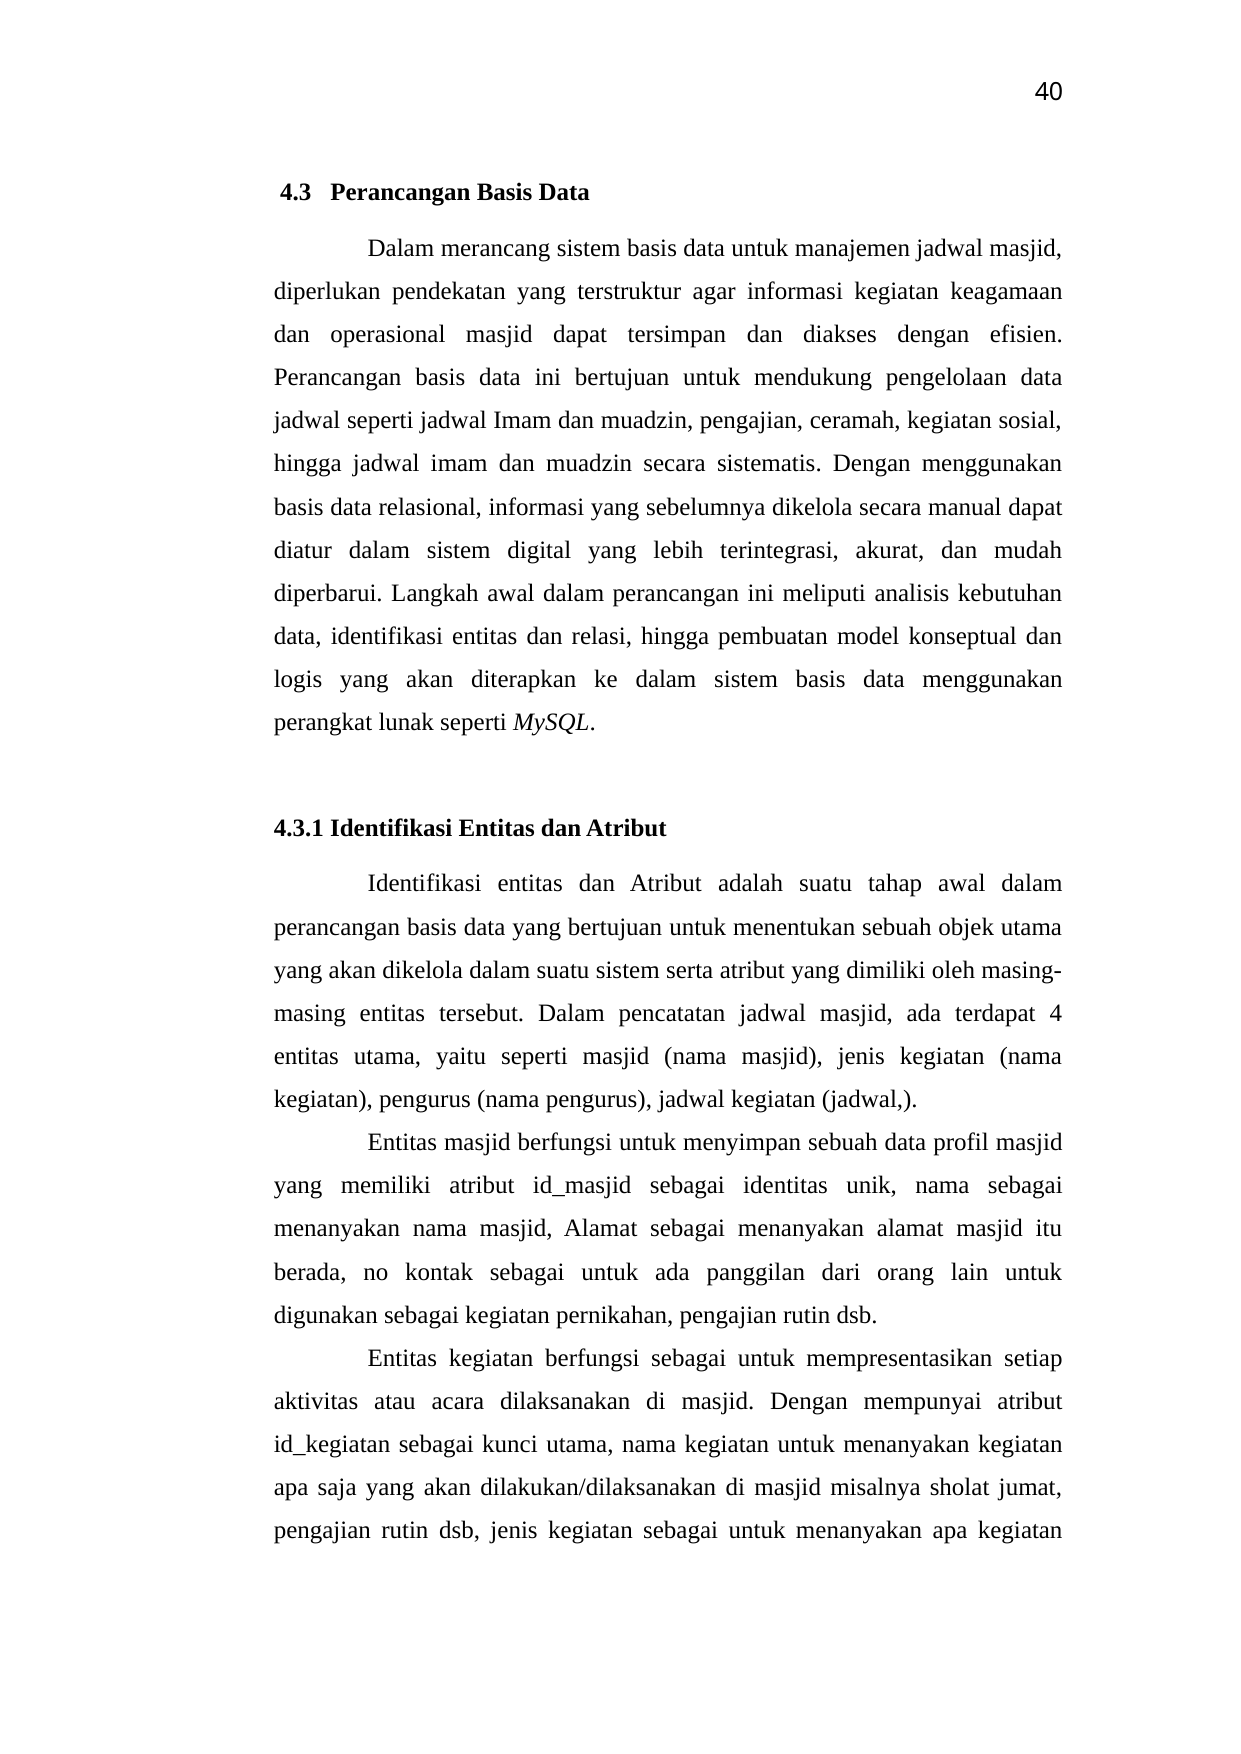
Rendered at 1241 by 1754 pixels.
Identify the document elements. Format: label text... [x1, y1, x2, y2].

text Identifikasi entitas dan Atribut adalah suatu tahap awal dalam perancangan basis data yang bertujuan untuk menentukan sebuah objek utama yang akan dikelola dalam suatu sistem serta atribut yang dimiliki oleh masing-masing entitas tersebut. Dalam pencatatan jadwal masjid, ada terdapat 4 entitas utama, yaitu seperti masjid (nama masjid), jenis kegiatan (nama kegiatan), pengurus (nama pengurus), jadwal kegiatan (jadwal,). [273, 868, 1063, 1113]
subtitle Identifikasi Entitas dan Atribut [274, 813, 1063, 842]
subtitle Perancangan Basis Data [280, 177, 1063, 206]
text Dalam merancang sistem basis data untuk manajemen jadwal masjid, diperlukan pendekatan yang terstruktur agar informasi kegiatan keagamaan dan operasional masjid dapat tersimpan dan diakses dengan efisien. Perancangan basis data ini bertujuan untuk mendukung pengelolaan data jadwal seperti jadwal Imam dan muadzin, pengajian, ceramah, kegiatan sosial, hingga jadwal imam dan muadzin secara sistematis. Dengan menggunakan basis data relasional, informasi yang sebelumnya dikelola secara manual dapat diatur dalam sistem digital yang lebih terintegrasi, akurat, dan mudah diperbarui. Langkah awal dalam perancangan ini meliputi analisis kebutuhan data, identifikasi entitas dan relasi, hingga pembuatan model konseptual dan logis yang akan diterapkan ke dalam sistem basis data menggunakan perangkat lunak seperti MySQL. [273, 233, 1063, 736]
text Entitas masjid berfungsi untuk menyimpan sebuah data profil masjid yang memiliki atribut id_masjid sebagai identitas unik, nama sebagai menanyakan nama masjid, Alamat sebagai menanyakan alamat masjid itu berada, no kontak sebagai untuk ada panggilan dari orang lain untuk digunakan sebagai kegiatan pernikahan, pengajian rutin dsb. [273, 1127, 1063, 1328]
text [273, 1343, 1063, 1544]
